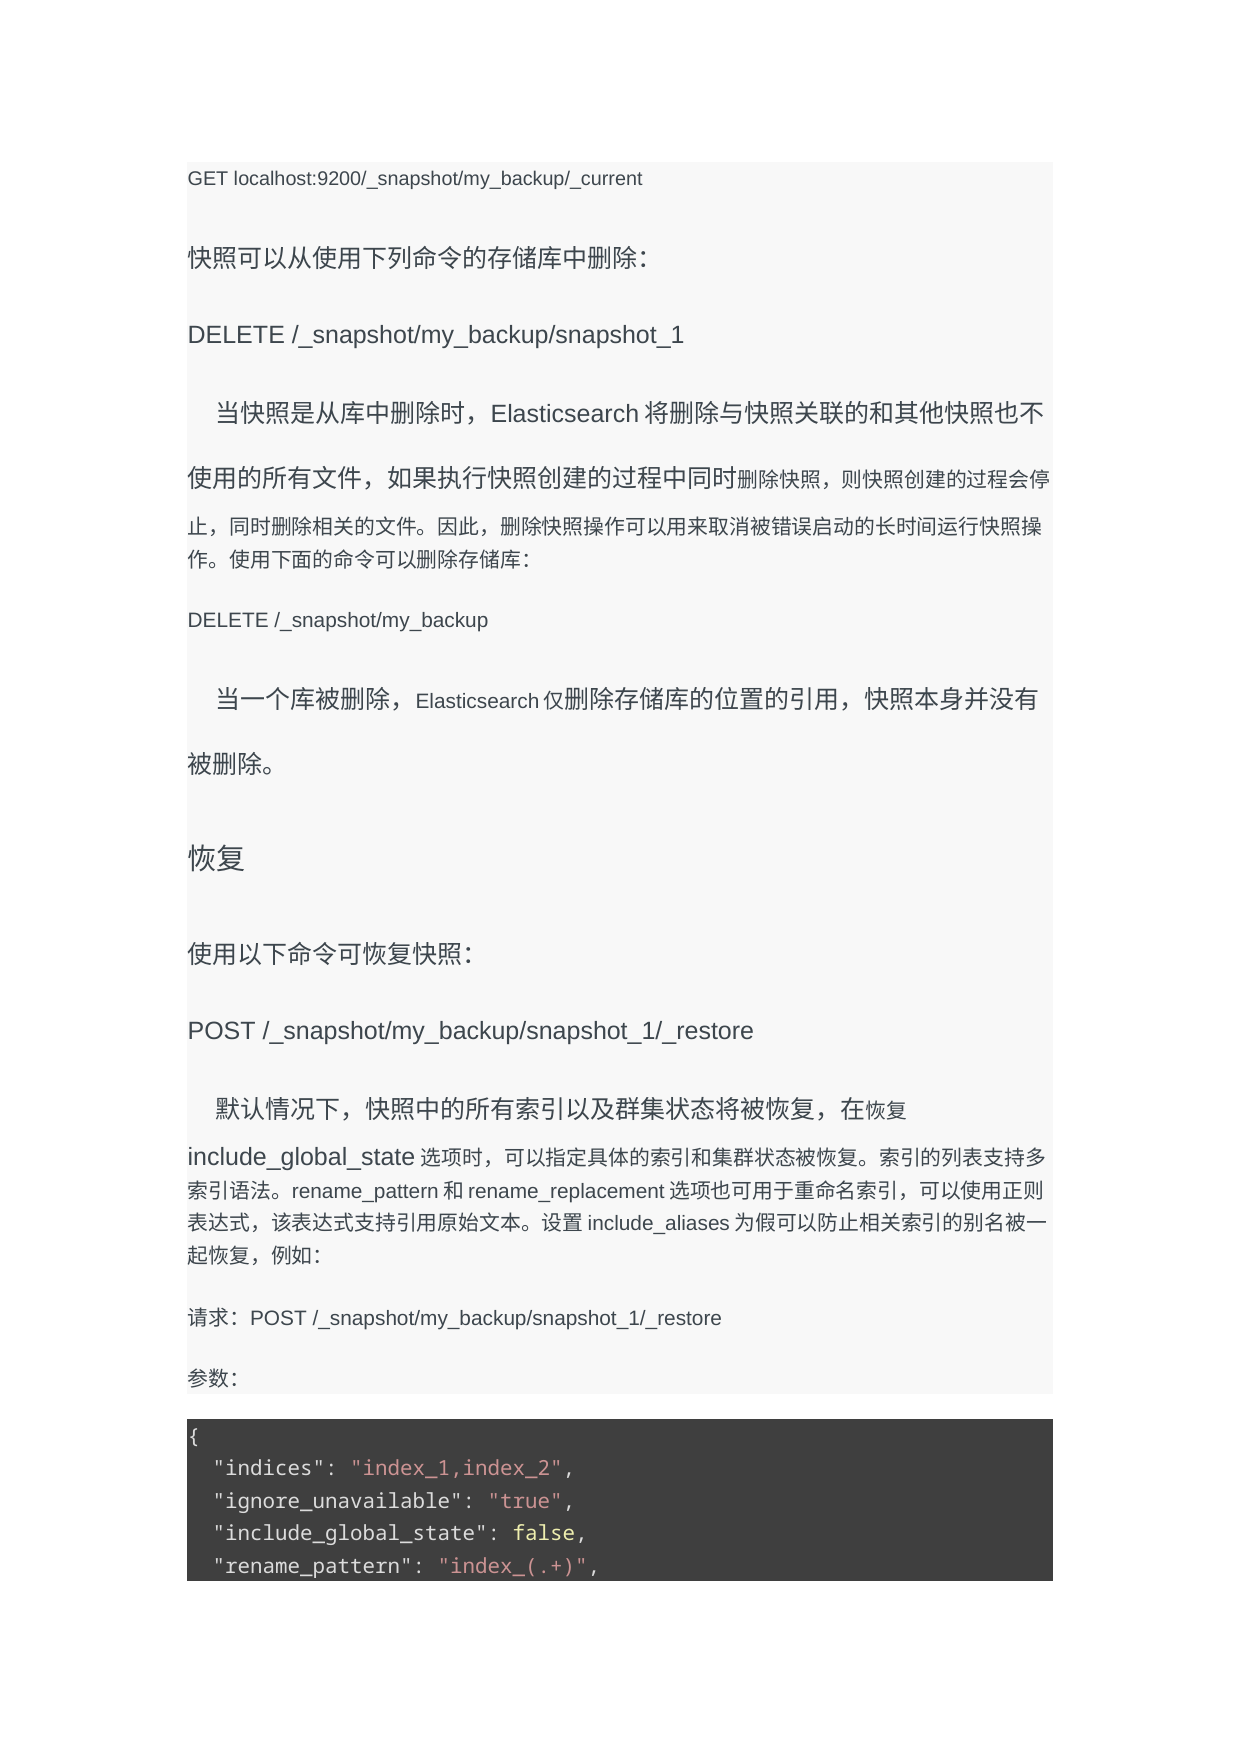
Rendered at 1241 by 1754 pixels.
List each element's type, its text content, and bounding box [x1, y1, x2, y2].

text 参数： [187, 1361, 1053, 1394]
text DELETE /_snapshot/my_backup/snapshot_1 [187, 318, 1053, 350]
text 当一个库被删除，Elasticsearch仅删除存储库的位置的引用，快照本身并没有被删除。 [187, 665, 1053, 795]
text 当快照是从库中删除时，Elasticsearch将删除与快照关联的和其他快照也不使用的所有文件，如果执行快照创建的过程中同时删除快照，则快照创建的过程会停止，同时删除相关的文件。因此，删除快照操作可以用来取消被错误启动的长时间运行快照操作。使用下面的命令可以删除存储库： [187, 379, 1053, 574]
text { [187, 1419, 1053, 1451]
text 使用以下命令可恢复快照： [187, 920, 1053, 985]
text "ignore_unavailable": "true", [187, 1484, 1053, 1516]
subtitle 恢复 [187, 824, 1053, 889]
text 请求：POST /_snapshot/my_backup/snapshot_1/_restore [187, 1300, 1053, 1332]
text 默认情况下，快照中的所有索引以及群集状态将被恢复，在恢复include_global_state选项时，可以指定具体的索引和集群状态被恢复。索引的列表支持多索引语法。rename_pattern和rename_replacement选项也可用于重命名索引，可以使用正则表达式，该表达式支持引用原始文本。设置include_aliases为假可以防止相关索引的别名被一起恢复，例如： [187, 1076, 1053, 1271]
text DELETE /_snapshot/my_backup [187, 604, 1053, 636]
text 快照可以从使用下列命令的存储库中删除： [187, 224, 1053, 289]
text "include_global_state": false, [187, 1516, 1053, 1549]
text GET localhost:9200/_snapshot/my_backup/_current [187, 162, 1053, 194]
text "rename_pattern": "index_(.+)", [187, 1549, 1053, 1581]
text "indices": "index_1,index_2", [187, 1451, 1053, 1484]
text POST /_snapshot/my_backup/snapshot_1/_restore [187, 1014, 1053, 1046]
